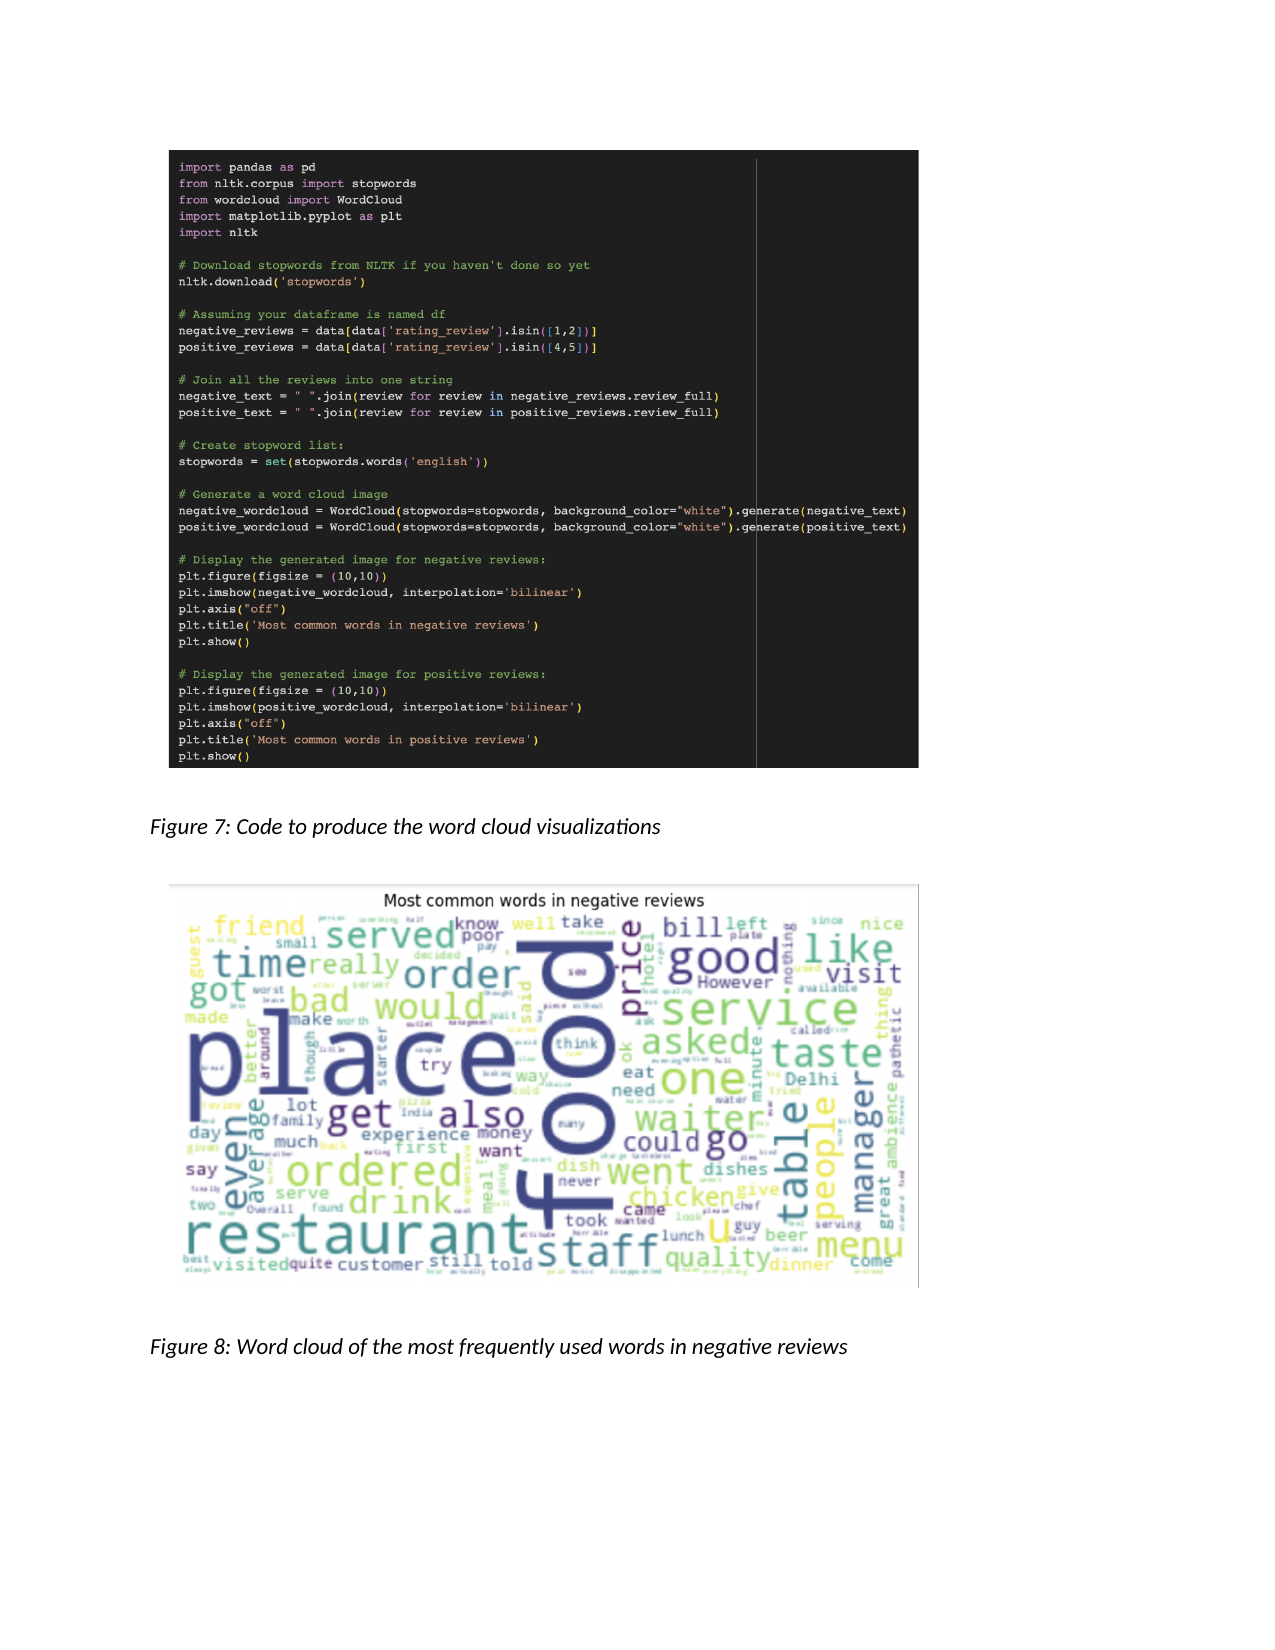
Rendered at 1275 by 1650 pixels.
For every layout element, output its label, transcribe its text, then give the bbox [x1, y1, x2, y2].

text Figure 7: Code to produce the word cloud visualizations [150, 812, 1125, 840]
text Figure 8: Word cloud of the most frequently used words in negative reviews [150, 1332, 1125, 1360]
